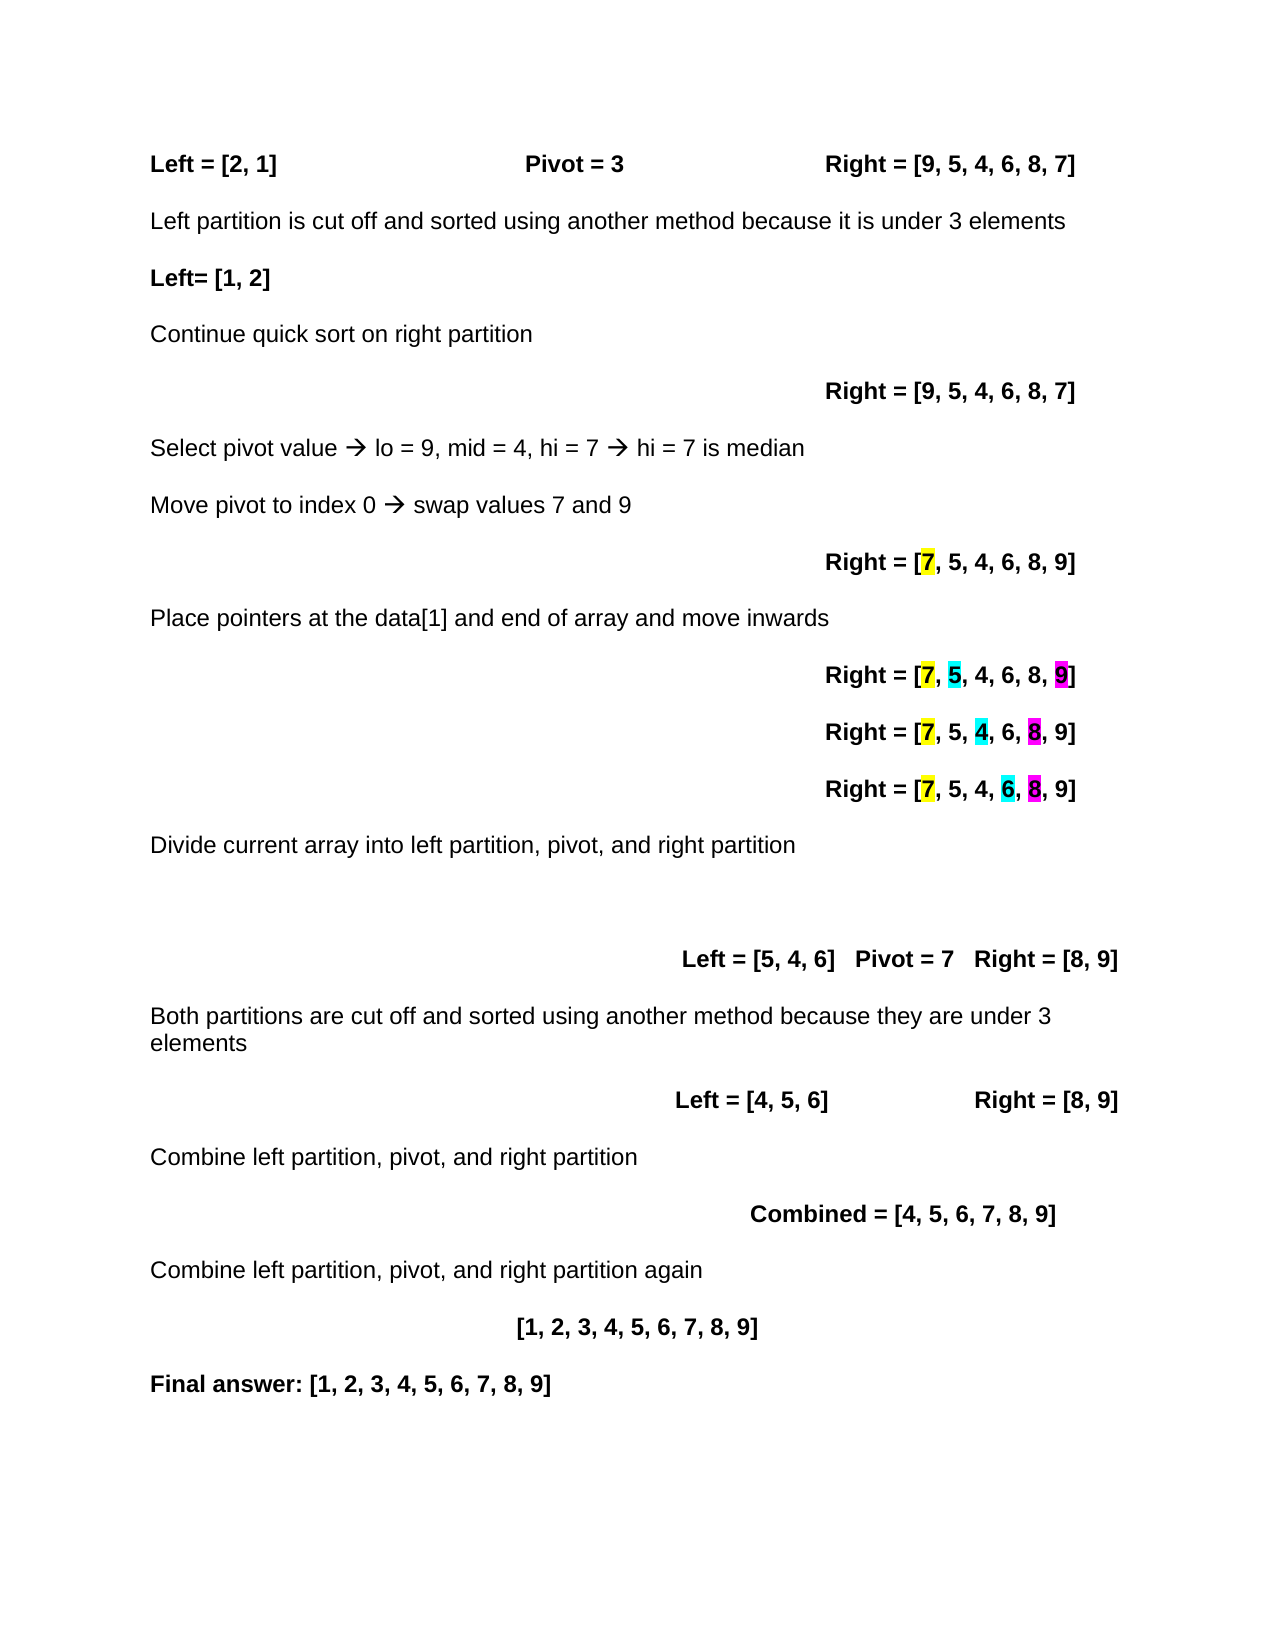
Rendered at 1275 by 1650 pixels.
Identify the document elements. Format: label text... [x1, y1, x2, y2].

text Combine left partition, pivot, and right partition [150, 1143, 1125, 1170]
text Select pivot value lo = 9, mid = 4, hi = 7 hi = 7 is median [150, 434, 1125, 461]
text Continue quick sort on right partition [150, 320, 1125, 348]
text Move pivot to index 0 swap values 7 and 9 [150, 491, 1125, 518]
text Place pointers at the data[1] and end of array and move inwards [150, 604, 1125, 632]
text Left= [1, 2] [150, 263, 1125, 291]
text Right = [7, 5, 4, 6, 8, 9] [150, 661, 921, 688]
text Right = [7, 5, 4, 6, 8, 9] [150, 547, 1125, 575]
text Right = [7, 5, 4, 6, 8, 9] [150, 774, 1125, 802]
text Divide current array into left partition, pivot, and right partition [150, 831, 1125, 859]
text Right = [9, 5, 4, 6, 8, 7] [150, 377, 1125, 405]
text [1, 2, 3, 4, 5, 6, 7, 8, 9] [150, 1313, 1125, 1341]
text Right = [7, 5, 4, 6, 8, 9] [961, 661, 1055, 688]
text Final answer: [1, 2, 3, 4, 5, 6, 7, 8, 9] [150, 1370, 1125, 1397]
text Combined = [4, 5, 6, 7, 8, 9] [150, 1199, 1125, 1227]
text Left = [2, 1] Pivot = 3 Right = [9, 5, 4, 6, 8, 7] [150, 150, 1125, 178]
text Left partition is cut off and sorted using another method because it is under 3 elements [150, 207, 1125, 234]
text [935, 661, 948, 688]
text Combine left partition, pivot, and right partition again [150, 1256, 1125, 1284]
text Both partitions are cut off and sorted using another method because they are under 3 elements [150, 1002, 1125, 1057]
text Left = [4, 5, 6] Right = [8, 9] [600, 1086, 1125, 1113]
text Right = [7, 5, 4, 6, 8, 9] [150, 718, 921, 745]
text Left = [5, 4, 6] Pivot = 7 Right = [8, 9] [600, 945, 1125, 972]
text Right = [7, 5, 4, 6, 8, 9] [1041, 718, 1125, 745]
